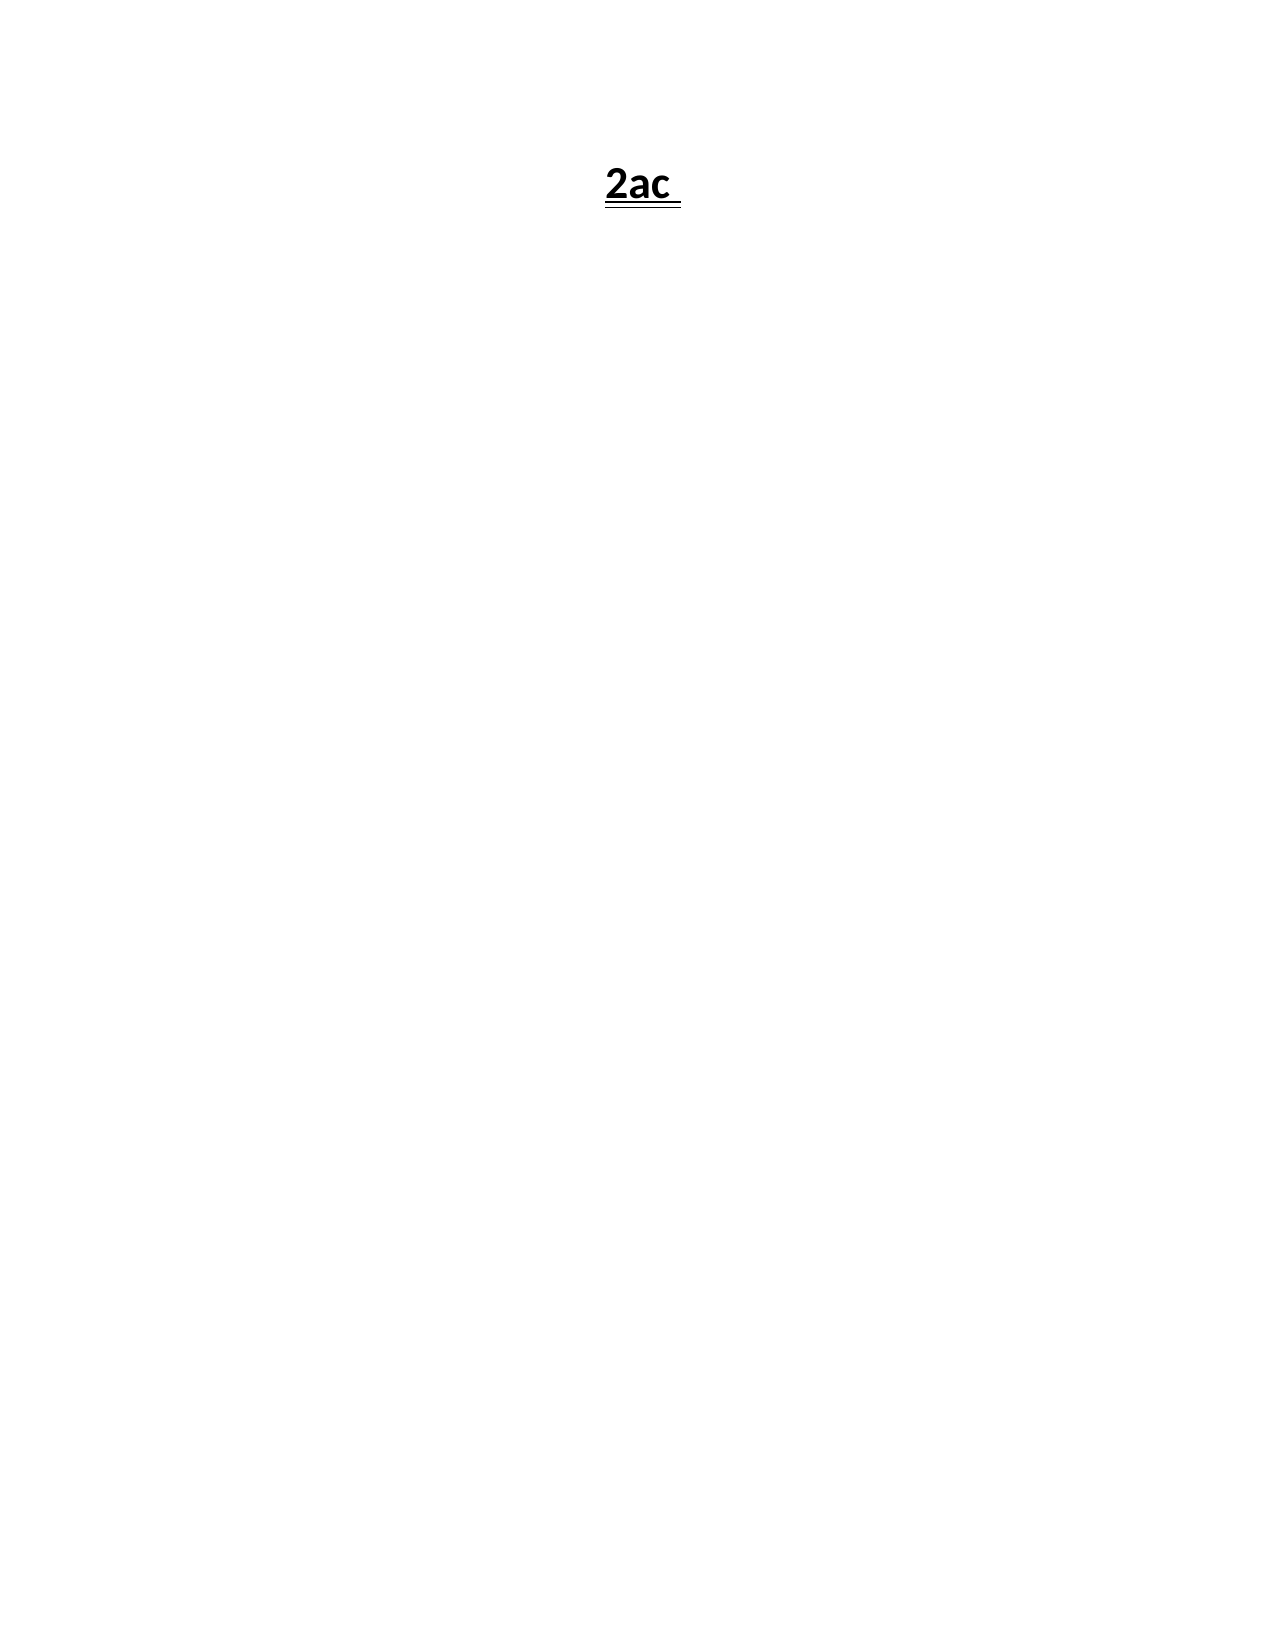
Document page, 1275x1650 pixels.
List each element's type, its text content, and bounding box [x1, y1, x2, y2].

subtitle 2ac [187, 154, 1087, 210]
